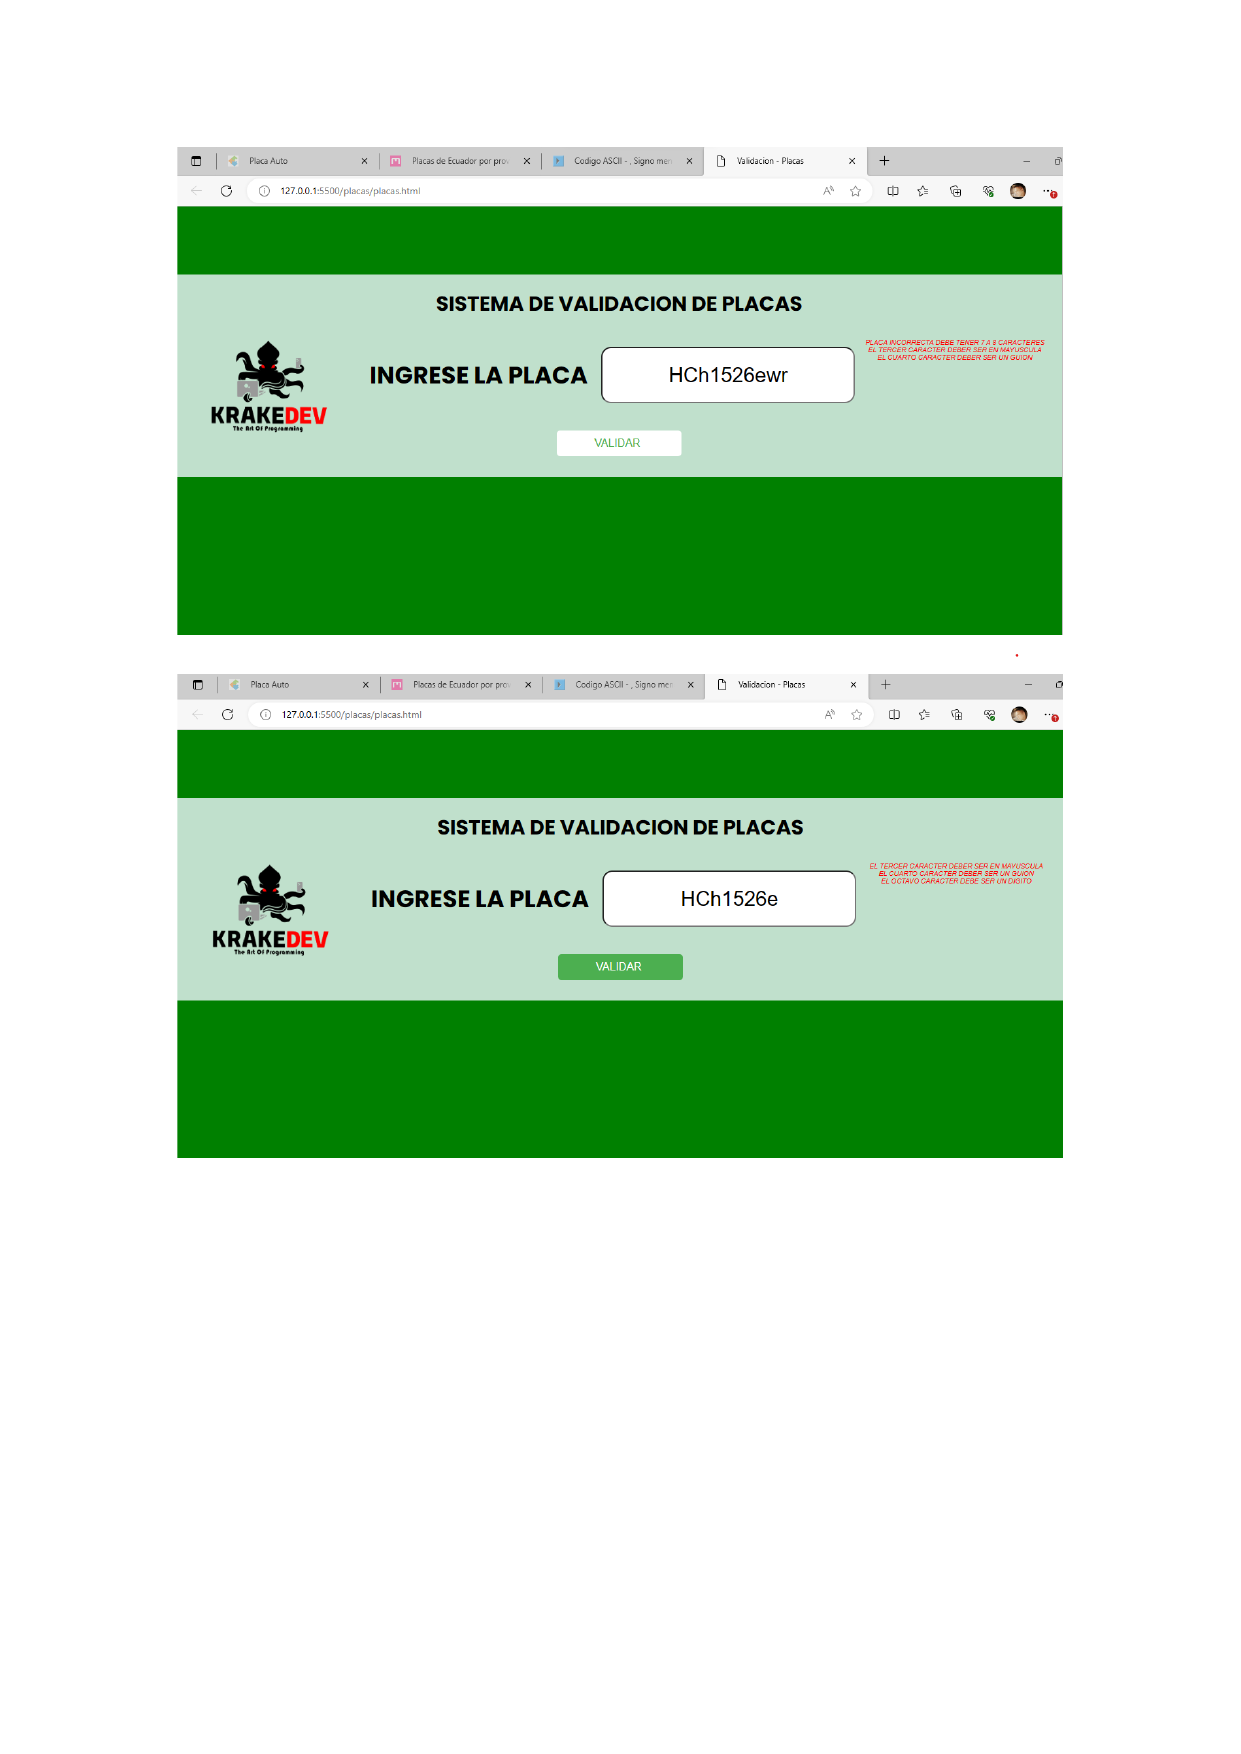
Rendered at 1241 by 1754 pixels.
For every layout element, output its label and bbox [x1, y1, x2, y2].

picture [177, 653, 1063, 1158]
picture [177, 147, 1063, 635]
